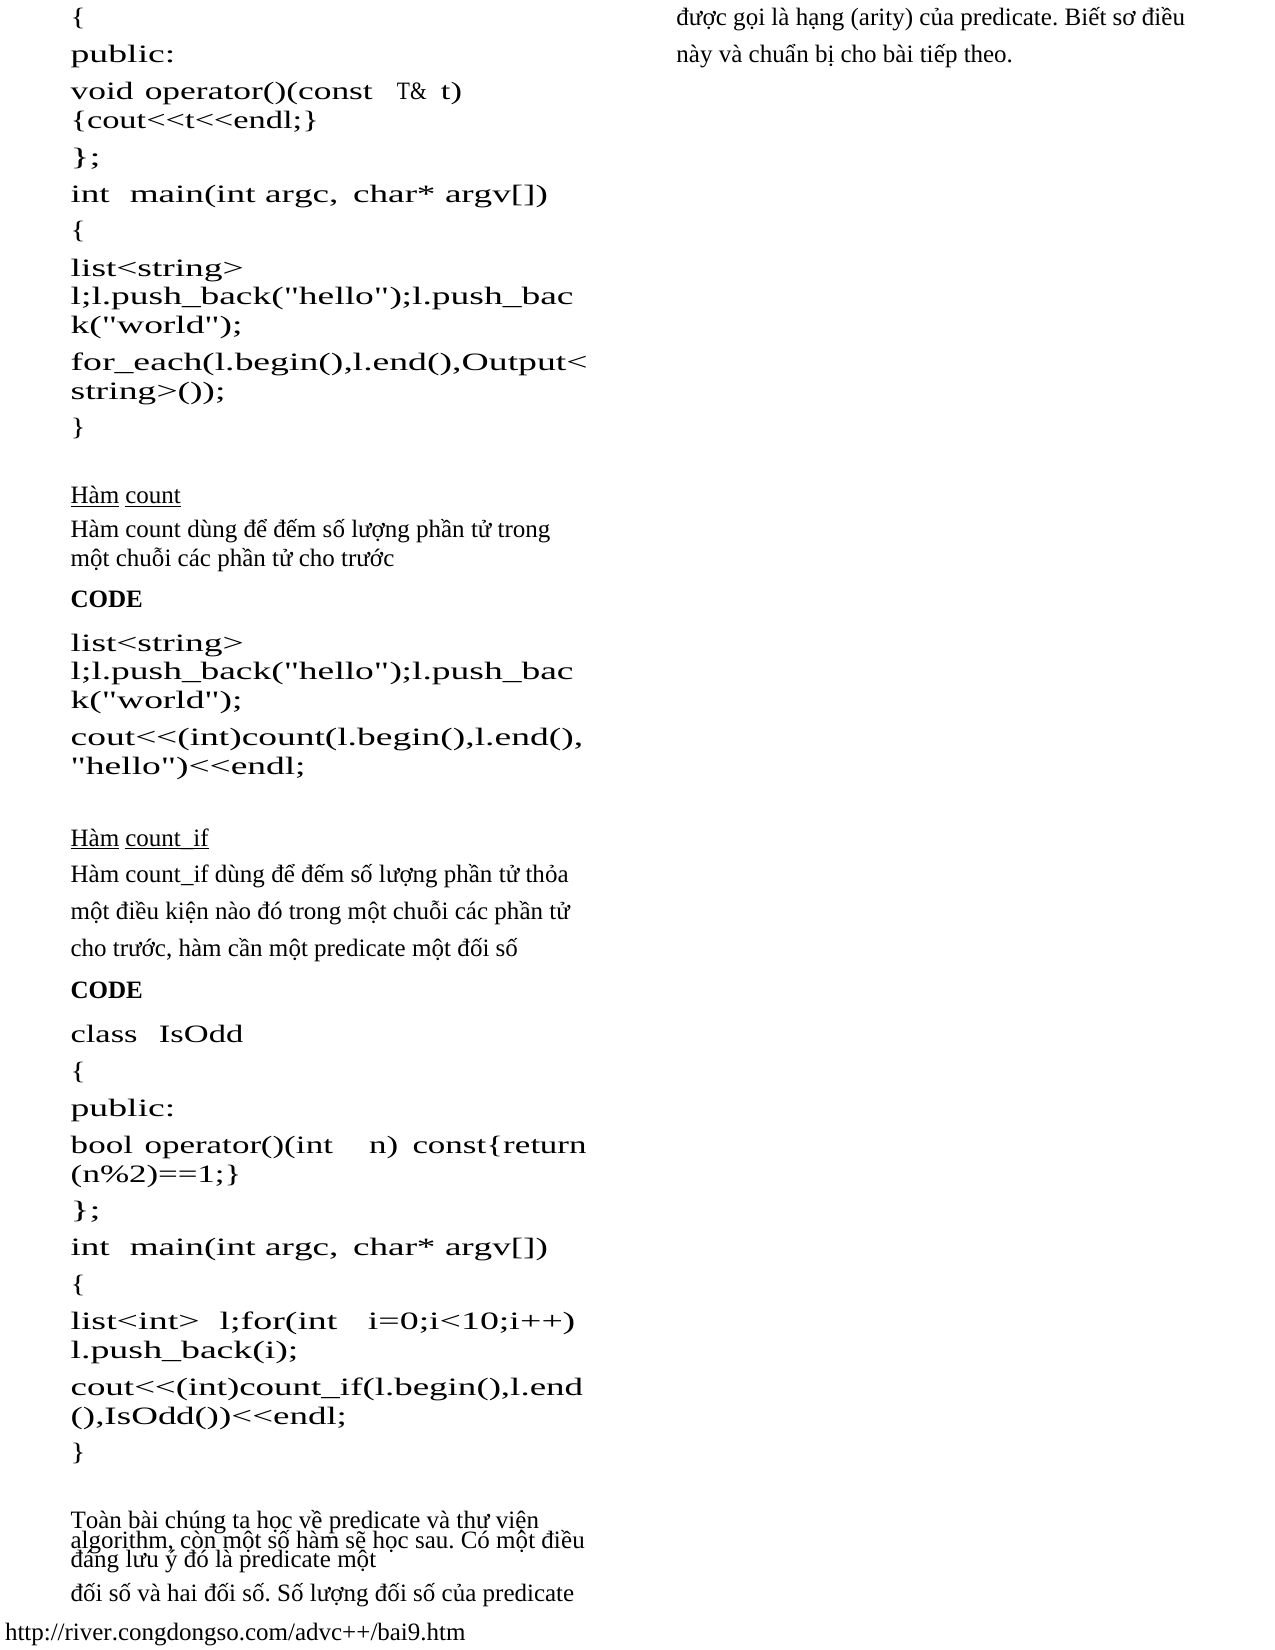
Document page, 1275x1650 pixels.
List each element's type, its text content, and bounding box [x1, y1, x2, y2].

text cout<<(int)count_if(l.begin(),l.end(),IsOdd())<<endl; [70, 1372, 592, 1429]
text Hàm count dùng để đếm số lượng phần tử trong một chuỗi các phần tử cho trước [70, 514, 592, 572]
text đối số và hai đối số. Số lượng đối số của predicate được gọi là hạng (arity) của predicate. Biết sơ điều này và chuẩn bị cho bài tiếp theo. [676, 2, 1198, 68]
text Toàn bài chúng ta học về predicate và thư viện algorithm, còn một số hàm sẽ học sau. Có một điều đáng lưu ý đó là predicate một [70, 1513, 592, 1572]
text { [70, 1269, 592, 1298]
text class IsOdd [70, 1019, 592, 1048]
text { [70, 216, 592, 244]
text Hàm count [70, 488, 592, 508]
text CODE [70, 975, 592, 1004]
text public: [70, 1093, 592, 1122]
text { [70, 1056, 592, 1085]
text } [70, 412, 592, 441]
text đối số và hai đối số. Số lượng đối số của predicate được gọi là hạng (arity) của predicate. Biết sơ điều này và chuẩn bị cho bài tiếp theo. [70, 1578, 592, 1607]
text }; [70, 142, 592, 171]
text void operator()(const T& t){cout<<t<<endl;} [70, 76, 592, 134]
text list<int> l;for(int i=0;i<10;i++) l.push_back(i); [70, 1306, 592, 1364]
text { [70, 2, 592, 31]
text }; [70, 1196, 592, 1224]
text public: [70, 39, 592, 68]
text CODE [70, 584, 592, 612]
text int main(int argc, char* argv[]) [70, 1232, 592, 1261]
text Hàm count_if dùng để đếm số lượng phần tử thỏa một điều kiện nào đó trong một chuỗi các phần tử cho trước, hàm cần một predicate một đối số [70, 859, 592, 962]
text } [70, 1437, 592, 1466]
text Hàm count_if [70, 823, 592, 852]
text list<string> l;l.push_back("hello");l.push_back("world"); [70, 628, 592, 714]
text for_each(l.begin(),l.end(),Output<string>()); [70, 347, 592, 404]
text bool operator()(int n) const{return (n%2)==1;} [70, 1130, 592, 1187]
text int main(int argc, char* argv[]) [70, 179, 592, 207]
text list<string> l;l.push_back("hello");l.push_back("world"); [70, 253, 592, 339]
text cout<<(int)count(l.begin(),l.end(),"hello")<<endl; [70, 722, 592, 779]
